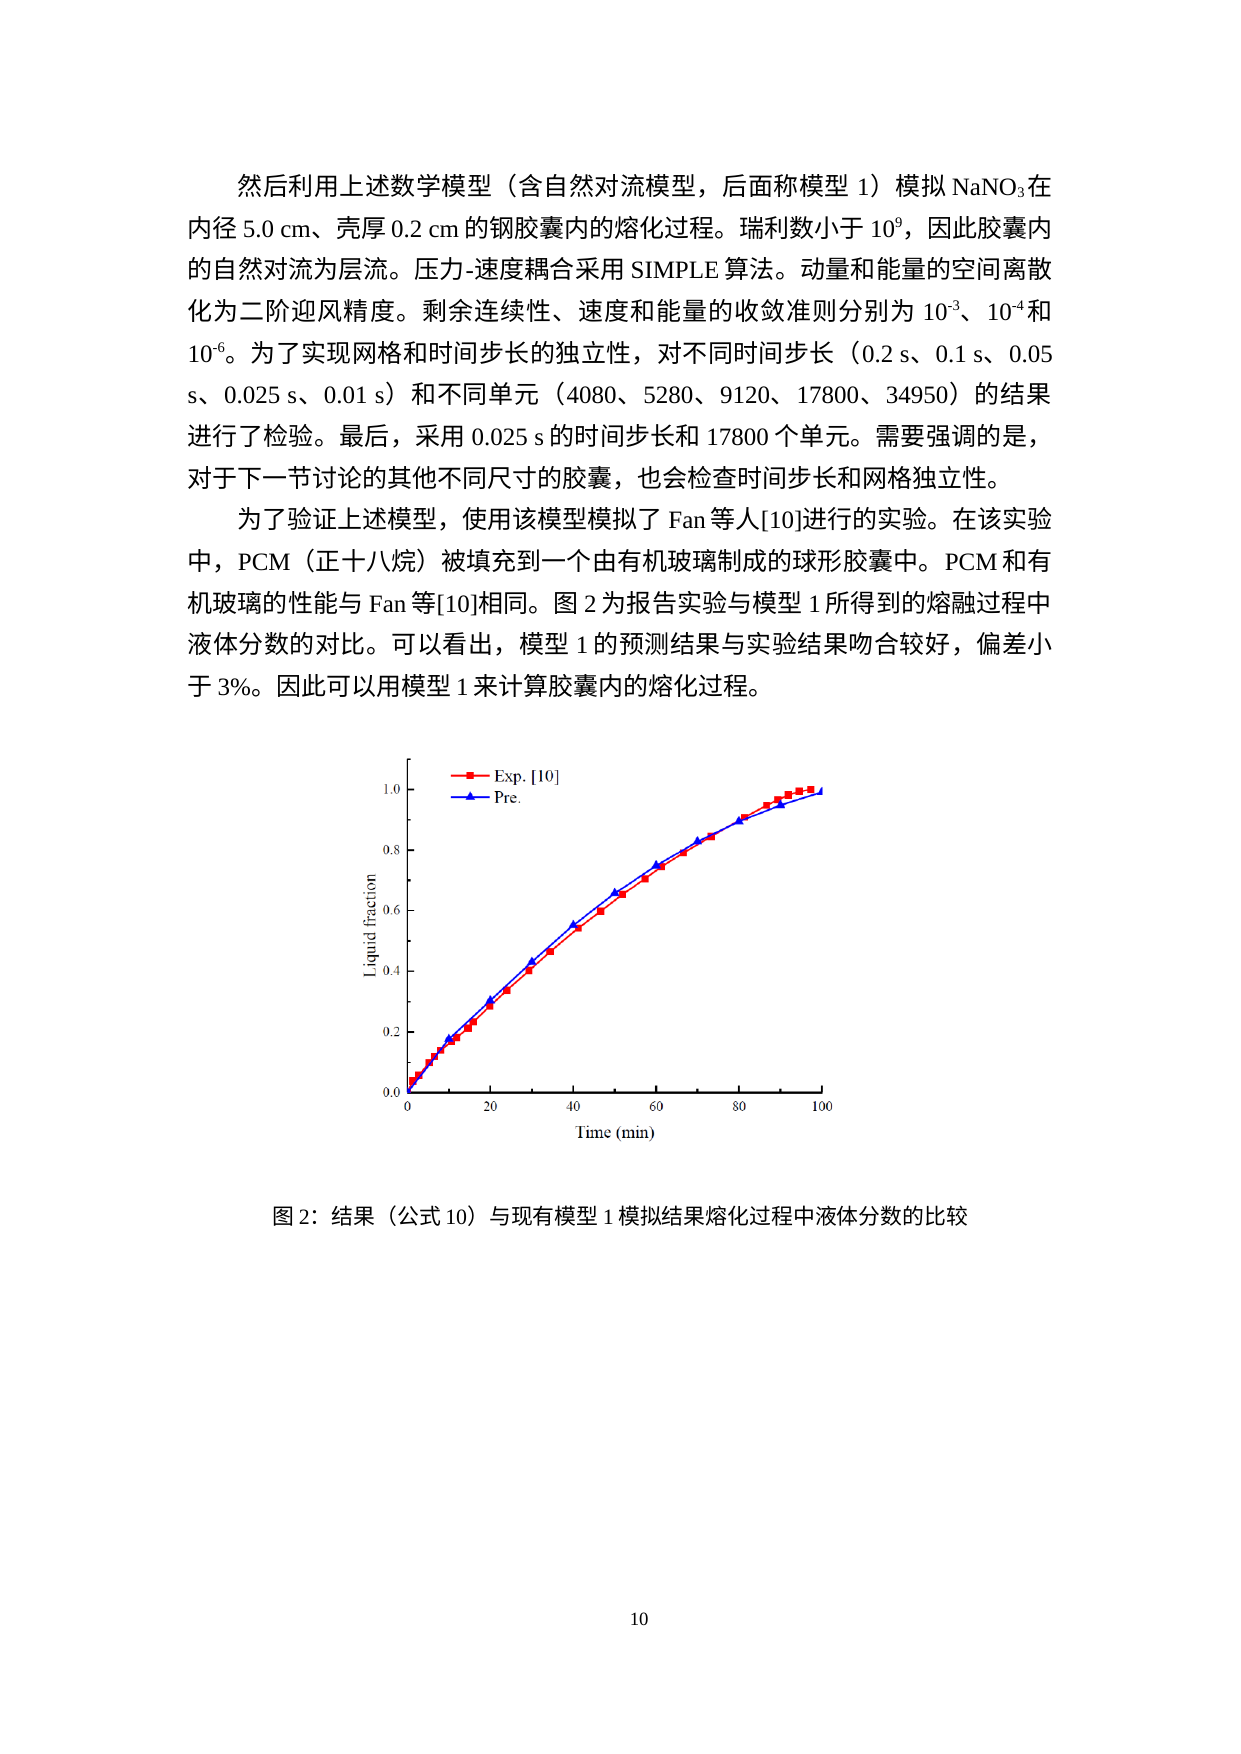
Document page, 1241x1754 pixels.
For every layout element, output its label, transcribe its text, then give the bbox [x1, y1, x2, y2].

text 图2：结果（公式10）与现有模型1模拟结果熔化过程中液体分数的比较 [187, 1191, 1053, 1233]
text 然后利用上述数学模型（含自然对流模型，后面称模型1）模拟NaNO3在内径5.0 cm、壳厚0.2 cm的钢胶囊内的熔化过程。瑞利数小于109，因此胶囊内的自然对流为层流。压力-速度耦合采用SIMPLE算法。动量和能量的空间离散化为二阶迎风精度。剩余连续性、速度和能量的收敛准则分别为10-3、10-4和10-6。为了实现网格和时间步长的独立性，对不同时间步长（0.2 s、0.1 s、0.05 s、0.025 s、0.01 s）和不同单元（4080、5280、9120、17800、34950）的结果进行了检验。最后，采用0.025 s的时间步长和17800个单元。需要强调的是，对于下一节讨论的其他不同尺寸的胶囊，也会检查时间步长和网格独立性。 [187, 162, 1053, 495]
text 为了验证上述模型，使用该模型模拟了Fan等人[10]进行的实验。在该实验中，PCM（正十八烷）被填充到一个由有机玻璃制成的球形胶囊中。PCM和有机玻璃的性能与Fan等[10]相同。图2为报告实验与模型1所得到的熔融过程中液体分数的对比。可以看出，模型1的预测结果与实验结果吻合较好，偏差小于3%。因此可以用模型1来计算胶囊内的熔化过程。 [187, 495, 1053, 703]
